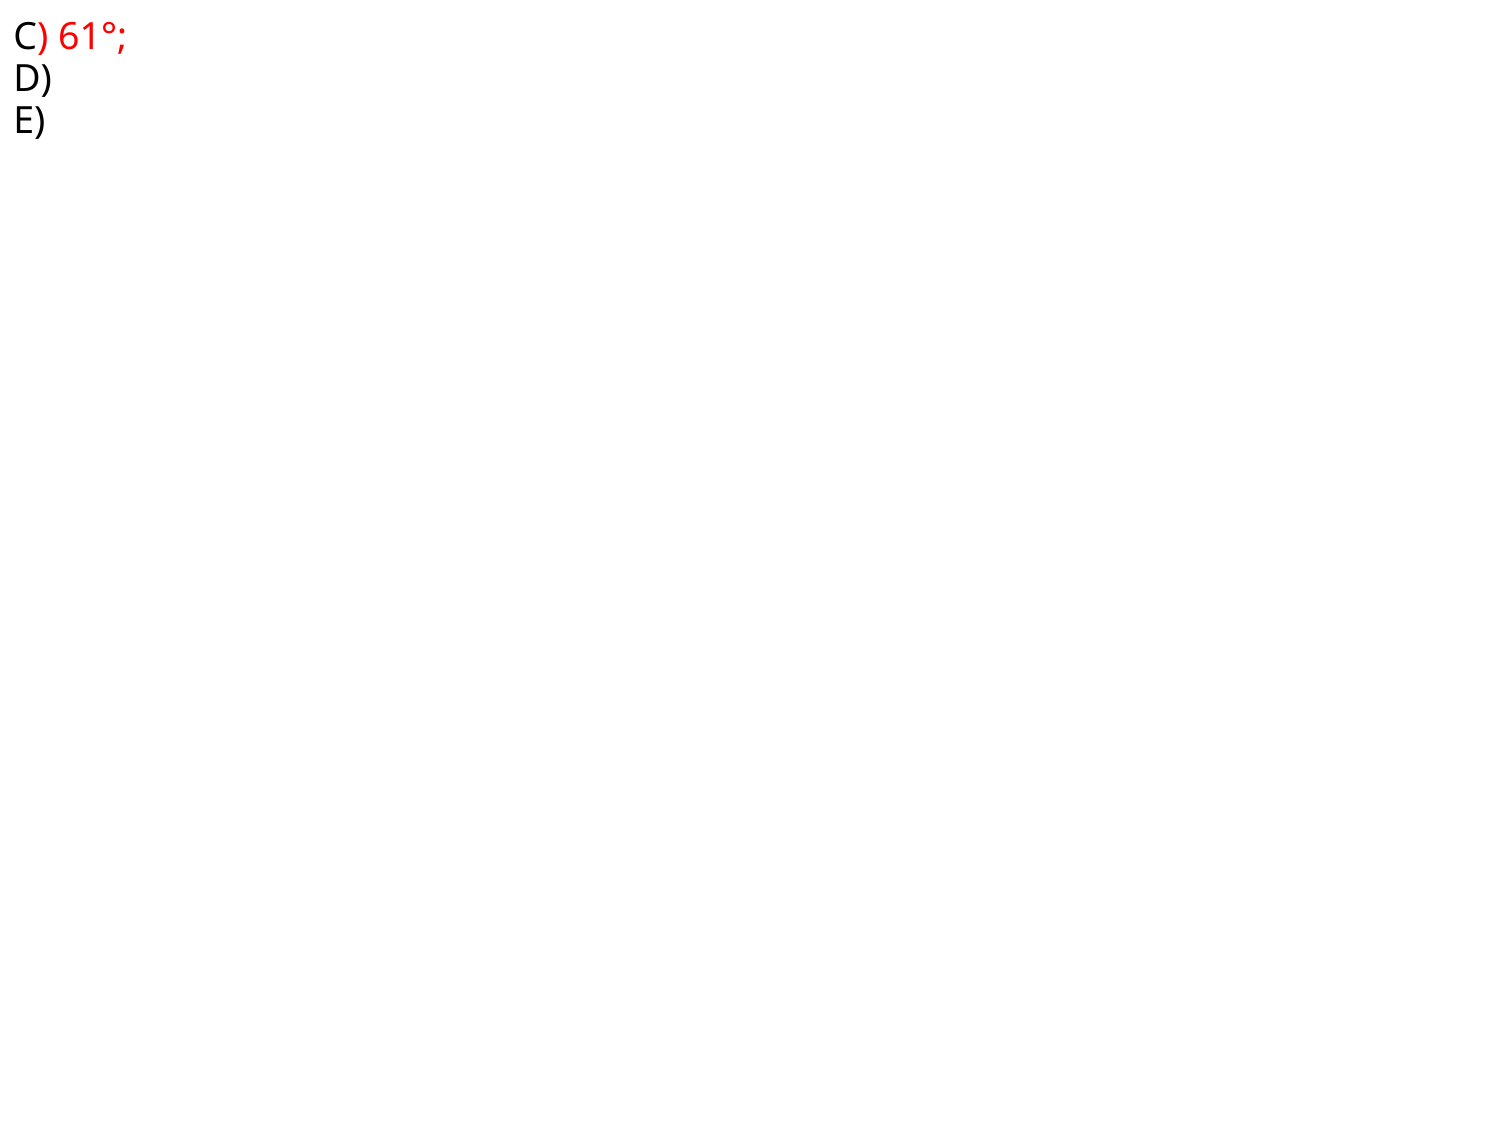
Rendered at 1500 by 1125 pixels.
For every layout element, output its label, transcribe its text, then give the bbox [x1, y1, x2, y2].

text C) 61°; [13, 17, 1500, 58]
text D) [13, 58, 1500, 100]
text E) [13, 100, 1500, 142]
